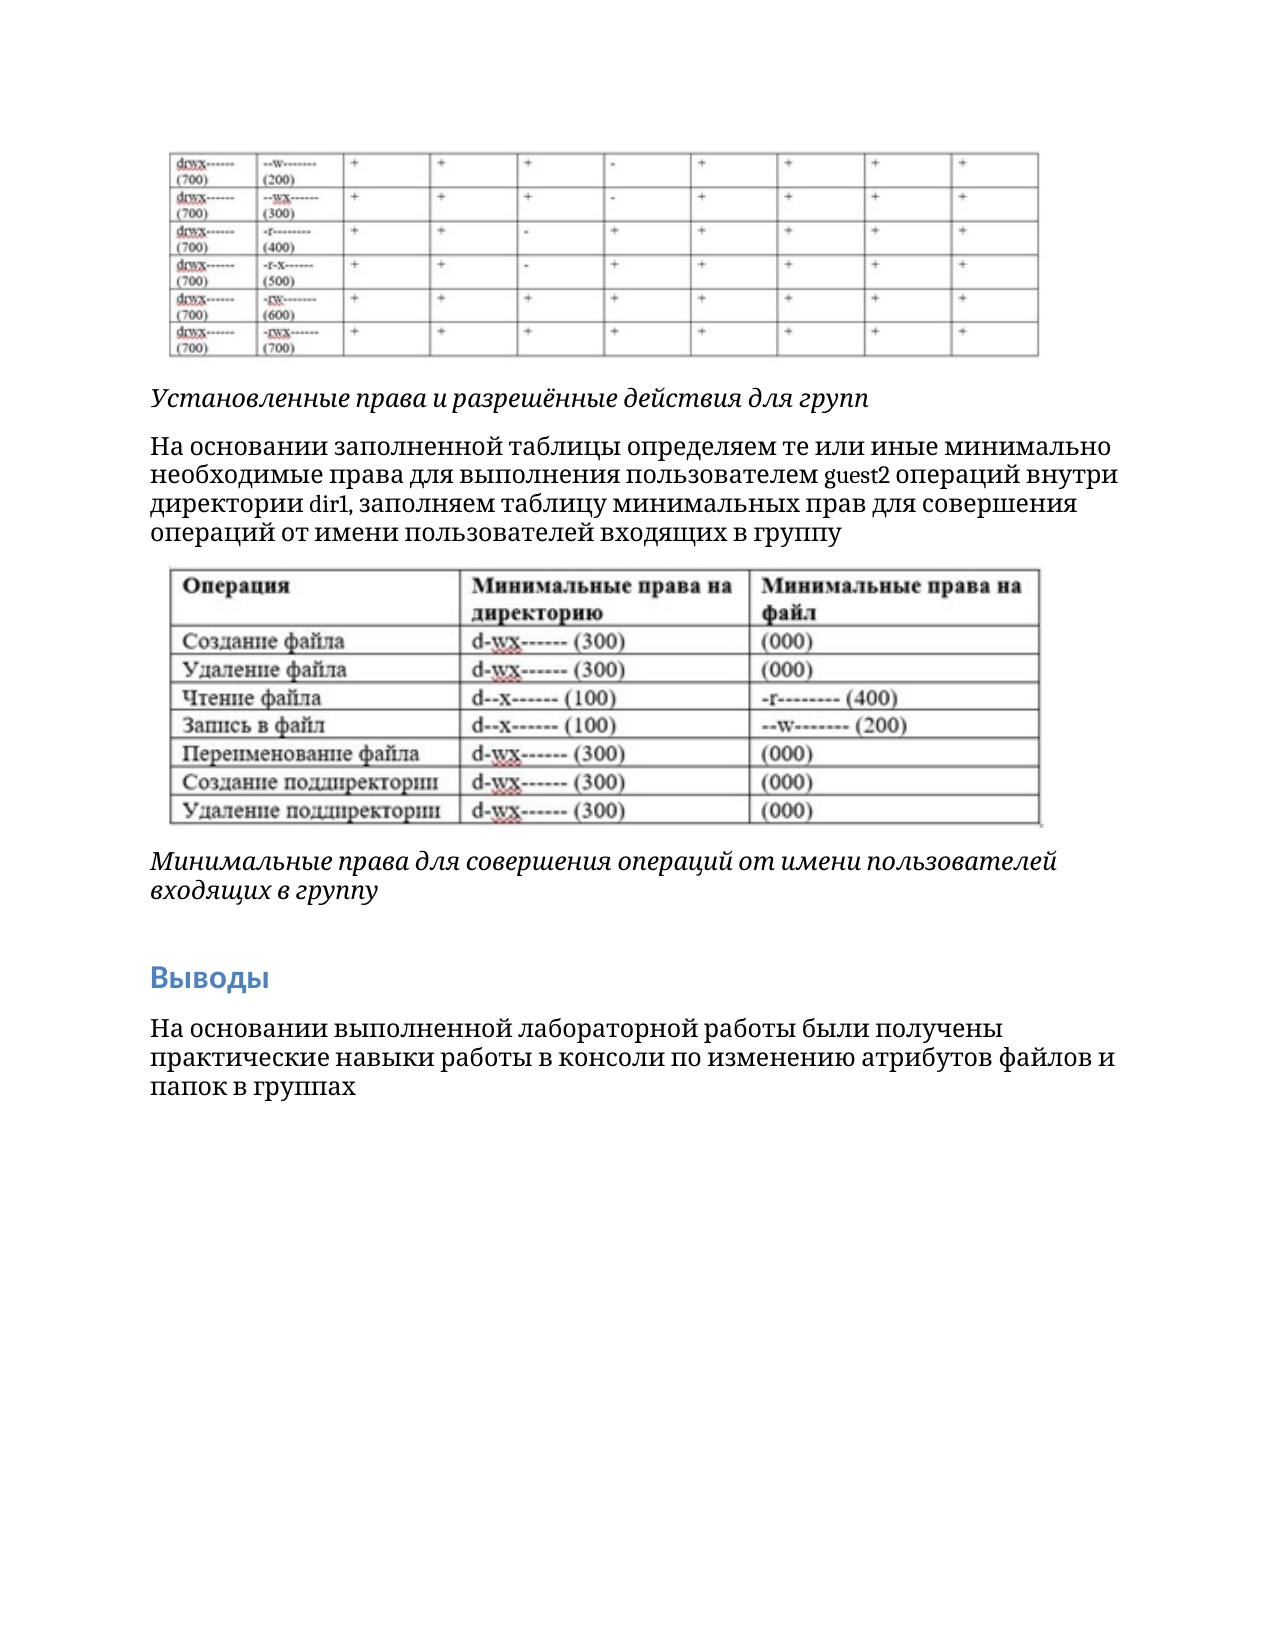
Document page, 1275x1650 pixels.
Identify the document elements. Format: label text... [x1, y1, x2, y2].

picture [168, 150, 1044, 364]
picture [168, 566, 1044, 828]
subtitle Выводы [150, 956, 1125, 997]
text На основании заполненной таблицы определяем те или иные минимально необходимые права для выполнения пользователем guest2 операций внутри директории dir1, заполняем таблицу минимальных прав для совершения операций от имени пользователей входящих в группу [150, 432, 1125, 547]
text Минимальные права для совершения операций от имени пользователей входящих в группу [150, 848, 1125, 906]
text Установленные права и разрешённые действия для групп [150, 385, 1125, 414]
text На основании выполненной лабораторной работы были получены практические навыки работы в консоли по изменению атрибутов файлов и папок в группах [150, 1015, 1125, 1102]
